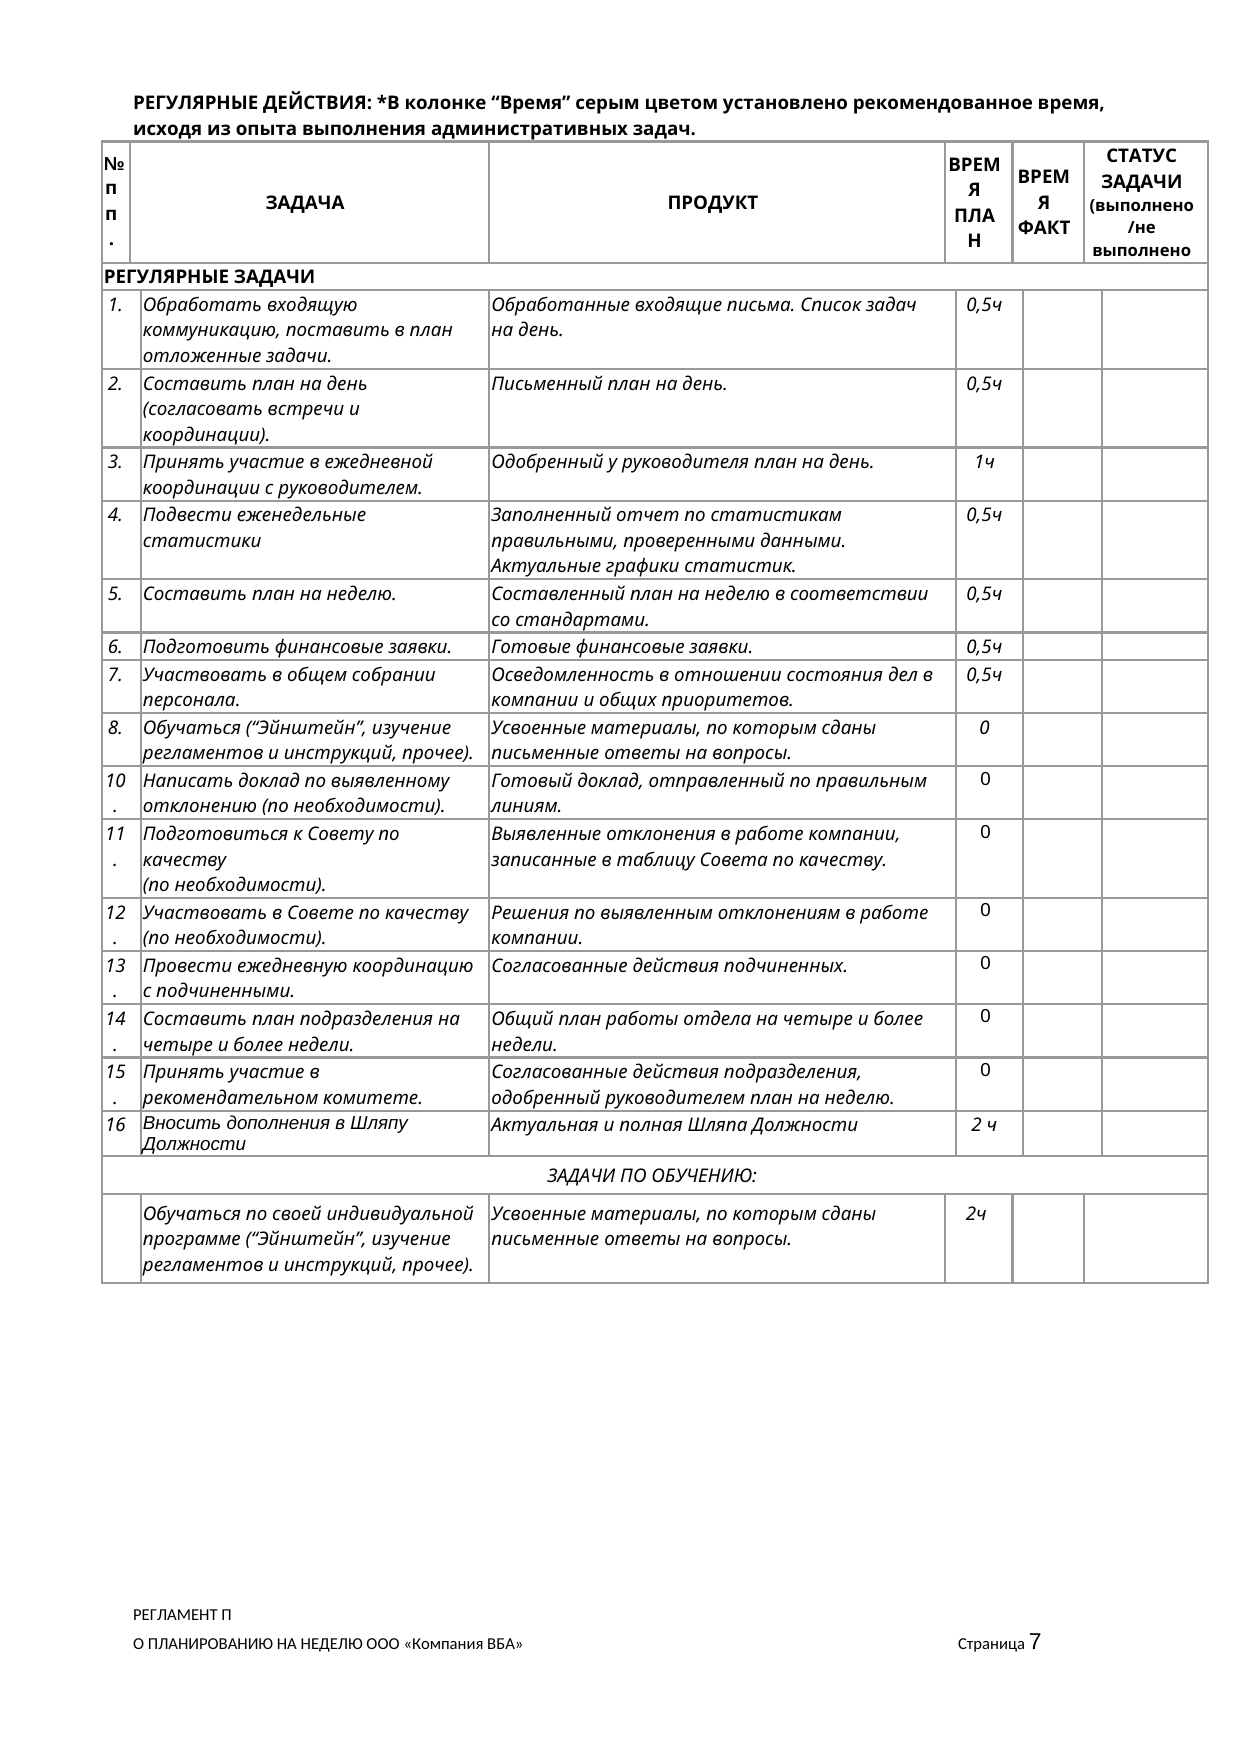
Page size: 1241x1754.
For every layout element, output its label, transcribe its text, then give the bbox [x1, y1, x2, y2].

table_cell [1103, 714, 1207, 765]
table_cell Принять участие в рекомендательном комитете. [142, 1059, 488, 1109]
table_cell ЗАДАЧИ ПО ОБУЧЕНИЮ: [103, 1157, 1207, 1193]
table_cell 0,5ч [957, 291, 1022, 368]
table_cell 1. [103, 291, 140, 368]
table_cell Готовый доклад, отправленный по правильным линиям. [490, 767, 955, 818]
table_cell 0 [957, 899, 1022, 950]
table_cell Осведомленность в отношении состояния дел в компании и общих приоритетов. [490, 661, 955, 712]
table_cell 0,5ч [957, 370, 1022, 446]
table_cell Согласованные действия подчиненных. [490, 952, 955, 1003]
table_cell [1024, 661, 1101, 712]
table_cell 0 [957, 714, 1022, 765]
table_cell Обучаться по своей индивидуальной программе (“Эйнштейн”, изучение регламентов и инструкций, прочее). [142, 1195, 488, 1282]
table_cell [1103, 899, 1207, 950]
table_cell 7. [103, 661, 140, 712]
table_cell [1024, 370, 1101, 446]
table_cell [1024, 899, 1101, 950]
table_cell [1024, 952, 1101, 1003]
table_header СТАТУС ЗАДАЧИ (выполнено/не выполнено [1085, 143, 1207, 262]
table_cell Принять участие в ежедневной координации с руководителем. [142, 449, 488, 499]
table_header № пп. [103, 143, 129, 262]
table_cell Обучаться (“Эйнштейн”, изучение регламентов и инструкций, прочее). [142, 714, 488, 765]
table_cell [1103, 661, 1207, 712]
table_cell [1024, 767, 1101, 818]
table_cell [1024, 634, 1101, 659]
table_cell 10. [103, 767, 140, 818]
table_cell Общий план работы отдела на четыре и более недели. [490, 1005, 955, 1056]
table_cell Выявленные отклонения в работе компании, записанные в таблицу Совета по качеству. [490, 820, 955, 897]
table_cell Подготовить финансовые заявки. [142, 634, 488, 659]
table_cell [1024, 714, 1101, 765]
table_cell [1024, 1059, 1101, 1109]
table_header ПРОДУКТ [490, 143, 944, 262]
table_cell [1103, 291, 1207, 368]
table_cell Вносить дополнения в Шляпу Должности [142, 1112, 488, 1155]
table_cell [1103, 449, 1207, 499]
table_cell Составить план подразделения на четыре и более недели. [142, 1005, 488, 1056]
table_cell [1103, 1005, 1207, 1056]
table_cell 12. [103, 899, 140, 950]
table_cell 0,5ч [957, 661, 1022, 712]
table_header ЗАДАЧА [131, 143, 488, 262]
table_cell 2. [103, 370, 140, 446]
table_cell [1024, 1005, 1101, 1056]
table_cell Актуальная и полная Шляпа Должности [490, 1112, 955, 1155]
table_cell РЕГУЛЯРНЫЕ ЗАДАЧИ [103, 264, 1207, 289]
table_cell 3. [103, 449, 140, 499]
table_cell 14. [103, 1005, 140, 1056]
table_cell 2 ч [957, 1112, 1022, 1155]
table_cell 16 [103, 1112, 140, 1155]
table_cell Участвовать в общем собрании персонала. [142, 661, 488, 712]
table_header ВРЕМЯ ФАКТ [1014, 143, 1083, 262]
table_cell [1024, 820, 1101, 897]
table_cell [1103, 634, 1207, 659]
table_cell 13. [103, 952, 140, 1003]
table_cell [1103, 370, 1207, 446]
table_cell [1103, 1059, 1207, 1109]
table_cell Письменный план на день. [490, 370, 955, 446]
table_cell [1024, 1112, 1101, 1155]
table_cell 1ч [957, 449, 1022, 499]
table_cell [1024, 502, 1101, 578]
table_cell 0 [957, 820, 1022, 897]
table_cell Составить план на неделю. [142, 580, 488, 631]
table_cell 0 [957, 952, 1022, 1003]
text РЕГУЛЯРНЫЕ ДЕЙСТВИЯ: *В колонке “Время” серым цветом установлено рекомендованное время, исходя из опыта выполнения административных задач. [133, 89, 1122, 140]
table_cell Составленный план на неделю в соответствии со стандартами. [490, 580, 955, 631]
table_cell [1024, 580, 1101, 631]
table_cell [103, 1195, 140, 1282]
table_cell 0,5ч [957, 634, 1022, 659]
table_cell 0 [957, 1059, 1022, 1109]
table_cell Составить план на день (согласовать встречи и координации). [142, 370, 488, 446]
table_cell [1103, 580, 1207, 631]
table_cell [1103, 1112, 1207, 1155]
table_cell 0 [957, 1005, 1022, 1056]
table_cell 6. [103, 634, 140, 659]
table_cell 0 [957, 767, 1022, 818]
table_cell [1103, 767, 1207, 818]
table_cell 0,5ч [957, 580, 1022, 631]
table_cell 2ч [946, 1195, 1011, 1282]
table_cell Заполненный отчет по статистикам правильными, проверенными данными. Актуальные графики статистик. [490, 502, 955, 578]
table_cell Участвовать в Совете по качеству (по необходимости). [142, 899, 488, 950]
table_cell [1103, 820, 1207, 897]
table_cell Одобренный у руководителя план на день. [490, 449, 955, 499]
table_header ВРЕМЯ ПЛАН [946, 143, 1011, 262]
table_cell 5. [103, 580, 140, 631]
table_cell 15. [103, 1059, 140, 1109]
table_cell 4. [103, 502, 140, 578]
table_cell 11. [103, 820, 140, 897]
table_cell [1024, 449, 1101, 499]
table_cell Усвоенные материалы, по которым сданы письменные ответы на вопросы. [490, 714, 955, 765]
table_cell Подготовиться к Совету по качеству (по необходимости). [142, 820, 488, 897]
table_cell Провести ежедневную координацию с подчиненными. [142, 952, 488, 1003]
table_cell Согласованные действия подразделения, одобренный руководителем план на неделю. [490, 1059, 955, 1109]
table_cell Решения по выявленным отклонениям в работе компании. [490, 899, 955, 950]
table_cell Усвоенные материалы, по которым сданы письменные ответы на вопросы. [490, 1195, 944, 1282]
table_cell Готовые финансовые заявки. [490, 634, 955, 659]
table_cell Обработать входящую коммуникацию, поставить в план отложенные задачи. [142, 291, 488, 368]
table_cell Написать доклад по выявленному отклонению (по необходимости). [142, 767, 488, 818]
table_cell 8. [103, 714, 140, 765]
table_cell [1103, 502, 1207, 578]
table_cell Обработанные входящие письма. Список задач на день. [490, 291, 955, 368]
table_cell 0,5ч [957, 502, 1022, 578]
table_cell Подвести еженедельные статистики [142, 502, 488, 578]
table_cell [1085, 1195, 1207, 1282]
table_cell [1014, 1195, 1083, 1282]
table_cell [1024, 291, 1101, 368]
table_cell [1103, 952, 1207, 1003]
